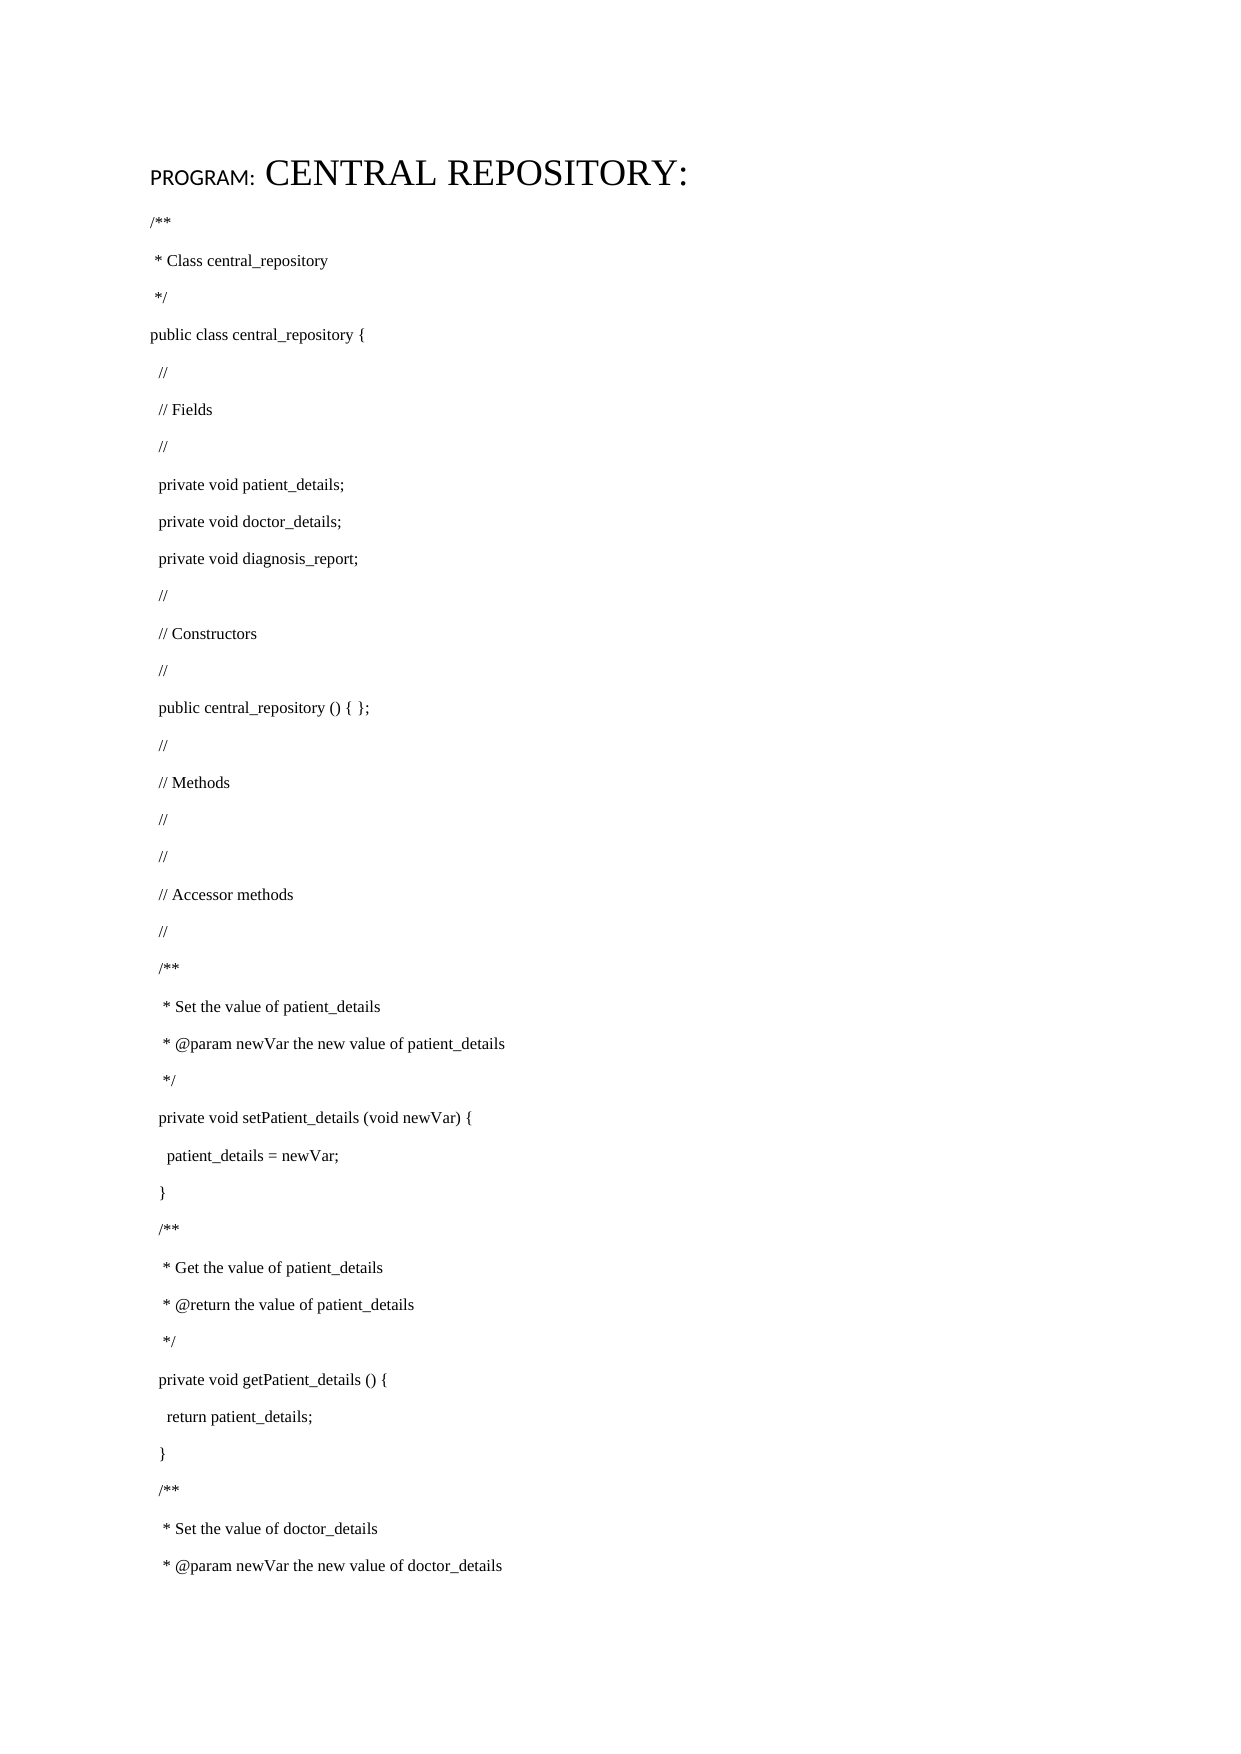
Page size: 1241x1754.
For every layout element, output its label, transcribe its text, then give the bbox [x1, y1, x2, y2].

text * Get the value of patient_details [150, 1257, 1090, 1277]
text // Accessor methods [150, 884, 1090, 904]
text // Fields [150, 400, 1090, 419]
text // Methods [150, 773, 1090, 792]
text * @param newVar the new value of doctor_details [150, 1556, 1090, 1575]
text /** [150, 213, 1090, 232]
text */ [150, 1071, 1090, 1090]
text } [150, 1183, 1090, 1202]
text private void getPatient_details () { [150, 1369, 1090, 1388]
text * Class central_repository [150, 251, 1090, 270]
text // [150, 661, 1090, 680]
text // [150, 586, 1090, 605]
text return patient_details; [150, 1407, 1090, 1426]
text private void doctor_details; [150, 512, 1090, 531]
text // Constructors [150, 623, 1090, 643]
text // [150, 847, 1090, 866]
text private void setPatient_details (void newVar) { [150, 1108, 1090, 1127]
text * @param newVar the new value of patient_details [150, 1034, 1090, 1053]
text */ [150, 288, 1090, 307]
text public central_repository () { }; [150, 698, 1090, 717]
text } [150, 1444, 1090, 1463]
text * Set the value of patient_details [150, 996, 1090, 1016]
text /** [150, 1220, 1090, 1239]
text // [150, 735, 1090, 754]
text // [150, 362, 1090, 382]
text // [150, 922, 1090, 941]
text public class central_repository { [150, 325, 1090, 344]
text patient_details = newVar; [150, 1146, 1090, 1165]
text */ [150, 1332, 1090, 1351]
text * @return the value of patient_details [150, 1295, 1090, 1314]
text PROGRAM: CENTRAL REPOSITORY: [150, 150, 1090, 193]
text private void patient_details; [150, 474, 1090, 493]
text private void diagnosis_report; [150, 549, 1090, 568]
text * Set the value of doctor_details [150, 1518, 1090, 1538]
text /** [150, 959, 1090, 978]
text // [150, 437, 1090, 456]
text /** [150, 1481, 1090, 1500]
text // [150, 810, 1090, 829]
